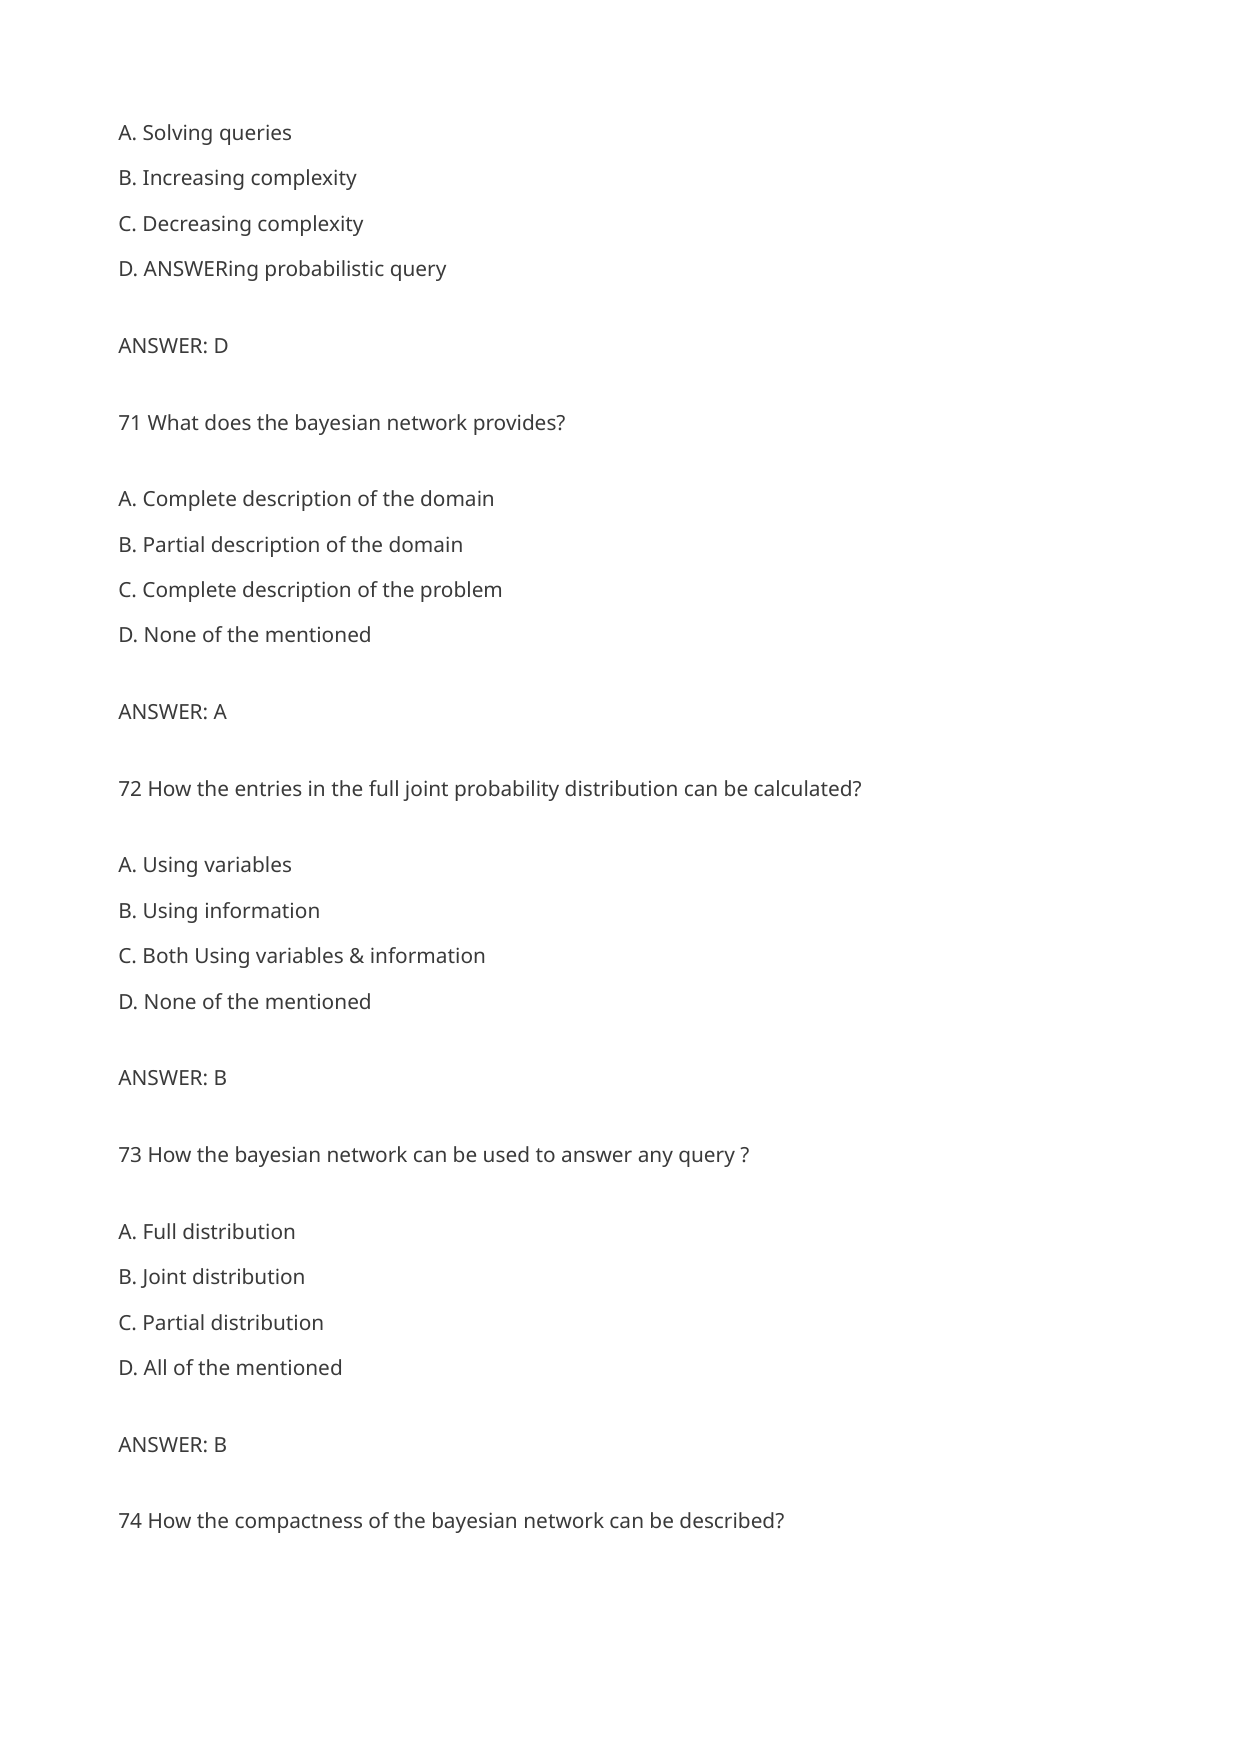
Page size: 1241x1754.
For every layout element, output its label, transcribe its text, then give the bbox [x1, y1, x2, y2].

subtitle A. Full distribution B. Joint distribution C. Partial distribution D. All of the mentioned [118, 1217, 1122, 1382]
subtitle ANSWER: B [118, 1430, 1122, 1458]
subtitle ANSWER: D [118, 331, 1122, 359]
subtitle ANSWER: A [118, 697, 1122, 726]
subtitle 72 How the entries in the full joint probability distribution can be calculated? [118, 774, 1122, 802]
subtitle A. Using variables B. Using information C. Both Using variables & information D. None of the mentioned [118, 851, 1122, 1015]
subtitle 73 How the bayesian network can be used to answer any query ? [118, 1140, 1122, 1169]
subtitle ANSWER: B [118, 1063, 1122, 1092]
subtitle A. Solving queries B. Increasing complexity C. Decreasing complexity D. ANSWERing probabilistic query [118, 118, 1122, 283]
subtitle 71 What does the bayesian network provides? [118, 408, 1122, 436]
subtitle A. Complete description of the domain B. Partial description of the domain C. Complete description of the problem D. None of the mentioned [118, 484, 1122, 649]
subtitle 74 How the compactness of the bayesian network can be described? [118, 1506, 1122, 1535]
